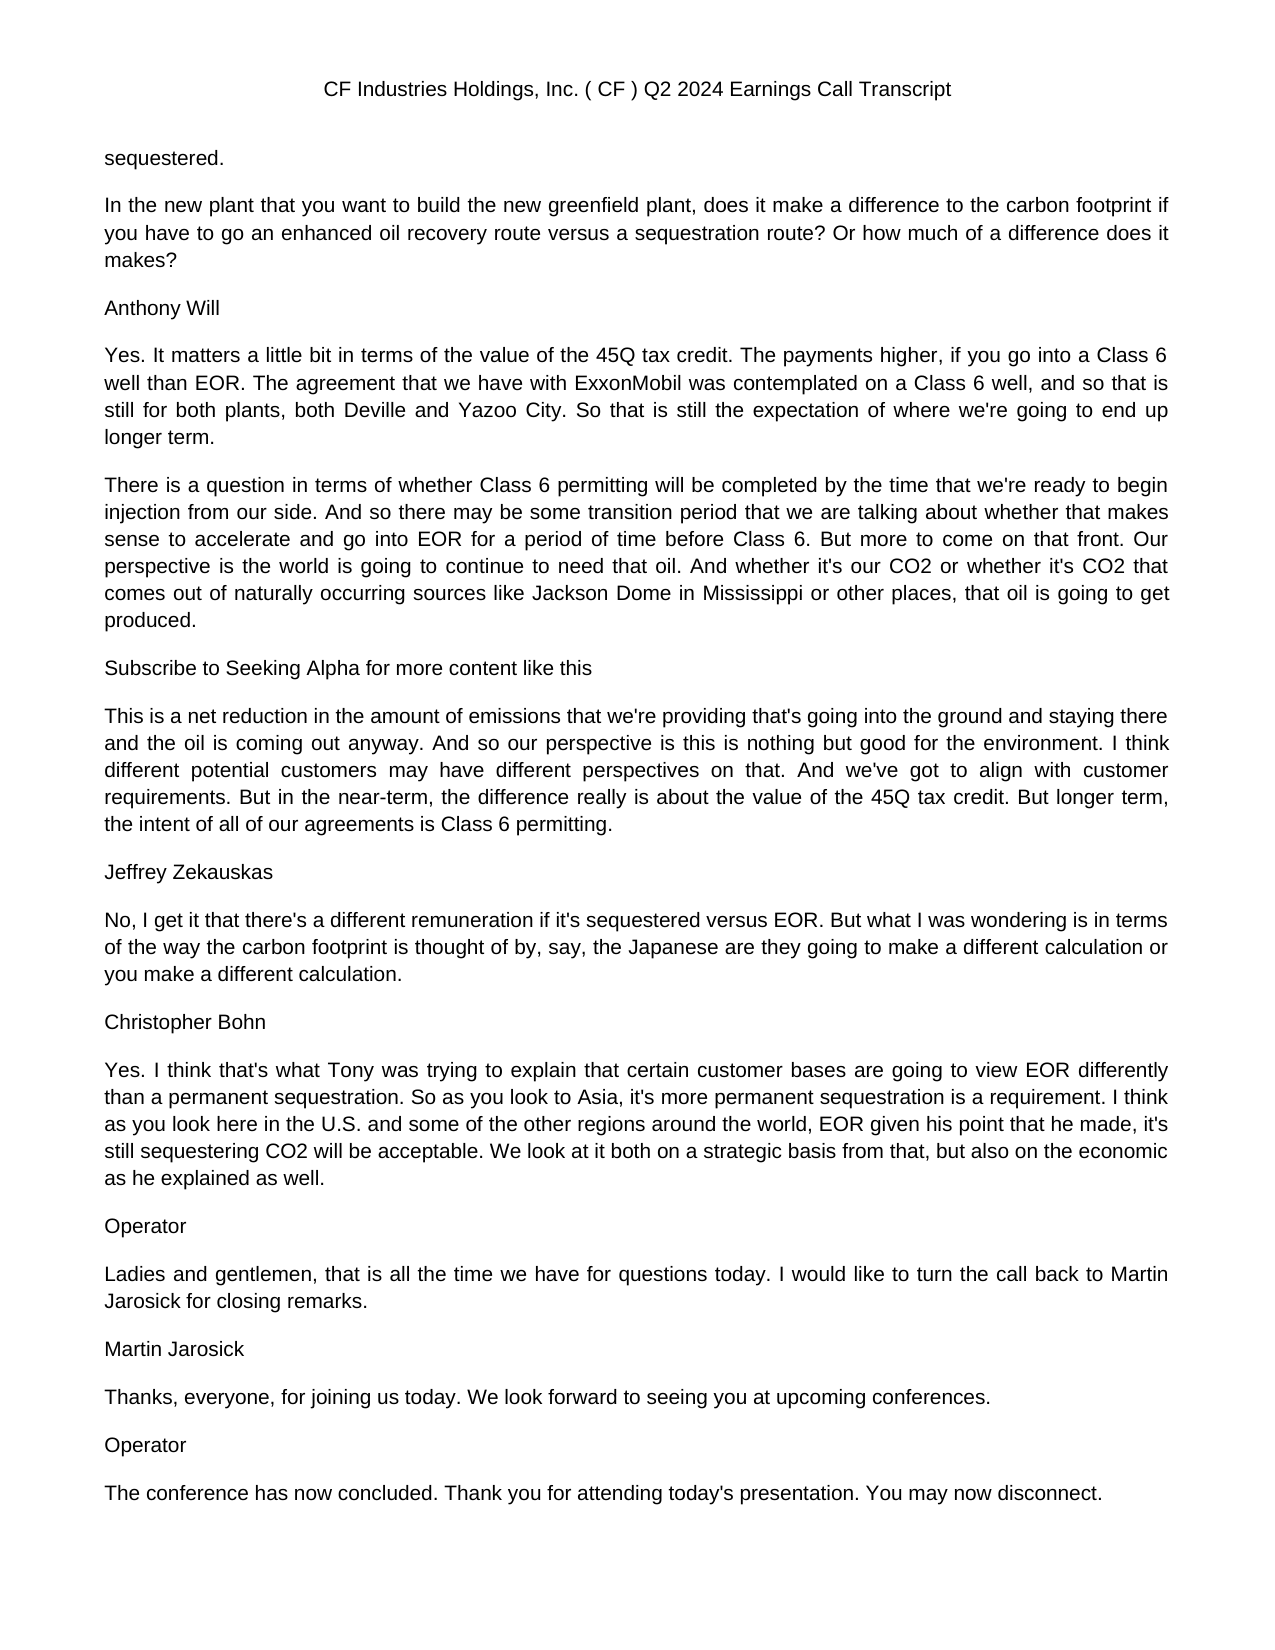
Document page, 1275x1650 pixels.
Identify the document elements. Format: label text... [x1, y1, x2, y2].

text Thanks, everyone, for joining us today. We look forward to seeing you at upcoming conferences. [104, 1382, 1171, 1409]
text In the new plant that you want to build the new greenfield plant, does it make a difference to the carbon footprint if you have to go an enhanced oil recovery route versus a sequestration route? Or how much of a difference does it makes? [104, 190, 1171, 271]
text Martin Jarosick [104, 1334, 1171, 1361]
text Anthony Will [104, 292, 1171, 319]
text Operator [104, 1211, 1171, 1238]
text Ladies and gentlemen, that is all the time we have for questions today. I would like to turn the call back to Martin Jarosick for closing remarks. [104, 1259, 1171, 1313]
text Christopher Bohn [104, 1007, 1171, 1034]
text No, I get it that there's a different remuneration if it's sequestered versus EOR. But what I was wondering is in terms of the way the carbon footprint is thought of by, say, the Japanese are they going to make a different calculation or you make a different calculation. [104, 905, 1171, 986]
text Operator [104, 1430, 1171, 1457]
text Jeffrey Zekauskas [104, 857, 1171, 884]
text The conference has now concluded. Thank you for attending today's presentation. You may now disconnect. [104, 1478, 1171, 1505]
text Subscribe to Seeking Alpha for more content like this [104, 653, 1171, 680]
text Yes. It matters a little bit in terms of the value of the 45Q tax credit. The payments higher, if you go into a Class 6 well than EOR. The agreement that we have with ExxonMobil was contemplated on a Class 6 well, and so that is still for both plants, both Deville and Yazoo City. So that is still the expectation of where we're going to end up longer term. [104, 340, 1171, 448]
text Yes. I think that's what Tony was trying to explain that certain customer bases are going to view EOR differently than a permanent sequestration. So as you look to Asia, it's more permanent sequestration is a requirement. I think as you look here in the U.S. and some of the other regions around the world, EOR given his point that he made, it's still sequestering CO2 will be acceptable. We look at it both on a strategic basis from that, but also on the economic as he explained as well. [104, 1055, 1171, 1190]
text There is a question in terms of whether Class 6 permitting will be completed by the time that we're ready to begin injection from our side. And so there may be some transition period that we are talking about whether that makes sense to accelerate and go into EOR for a period of time before Class 6. But more to come on that front. Our perspective is the world is going to continue to need that oil. And whether it's our CO2 or whether it's CO2 that comes out of naturally occurring sources like Jackson Dome in Mississippi or other places, that oil is going to get produced. [104, 469, 1171, 632]
text This is a net reduction in the amount of emissions that we're providing that's going into the ground and staying there and the oil is coming out anyway. And so our perspective is this is nothing but good for the environment. I think different potential customers may have different perspectives on that. And we've got to align with customer requirements. But in the near-term, the difference really is about the value of the 45Q tax credit. But longer term, the intent of all of our agreements is Class 6 permitting. [104, 701, 1171, 836]
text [104, 142, 1171, 169]
